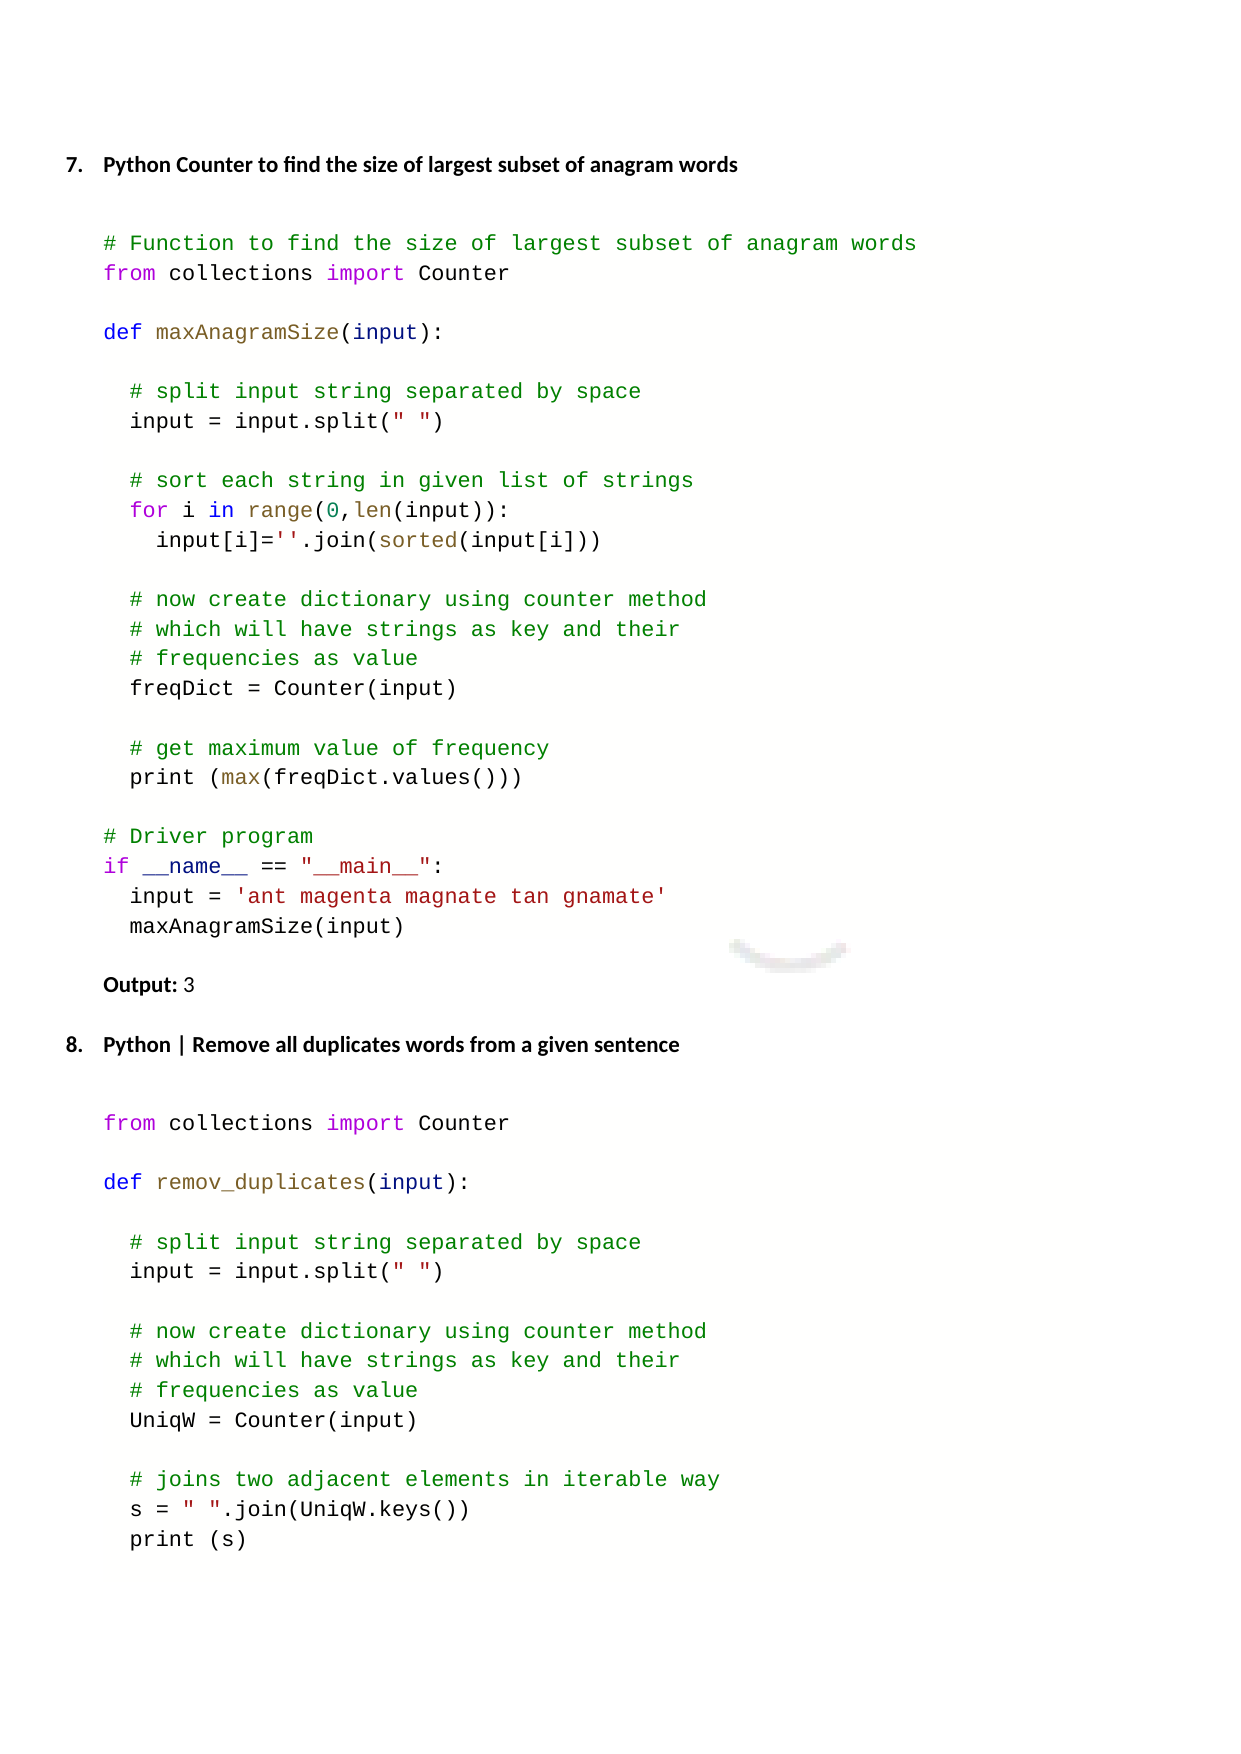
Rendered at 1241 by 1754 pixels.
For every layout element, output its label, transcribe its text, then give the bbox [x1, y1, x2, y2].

text # frequencies as value [103, 643, 1090, 672]
text input[i]=''.join(sorted(input[i])) [103, 524, 1090, 554]
text from collections import Counter [103, 257, 1090, 286]
text # Driver program [103, 821, 1090, 851]
text # which will have strings as key and their [103, 613, 1090, 643]
text # which will have strings as key and their [103, 1345, 1090, 1374]
text print (s) [103, 1523, 1090, 1553]
text from collections import Counter [103, 1107, 1090, 1137]
text # Function to find the size of largest subset of anagram words [103, 227, 1090, 257]
list Python | Remove all duplicates words from a given sentence [66, 1030, 1090, 1058]
text # split input string separated by space [103, 1226, 1090, 1256]
text # frequencies as value [103, 1374, 1090, 1404]
text input = input.split(" ") [103, 1256, 1090, 1285]
list Output: 3 [103, 970, 1090, 998]
text maxAnagramSize(input) [103, 910, 1090, 939]
text # get maximum value of frequency [103, 732, 1090, 761]
text for i in range(0,len(input)): [103, 494, 1090, 524]
text print (max(freqDict.values())) [103, 761, 1090, 791]
text # now create dictionary using counter method [103, 583, 1090, 613]
text if __name__ == "__main__": [103, 851, 1090, 880]
text # split input string separated by space [103, 376, 1090, 405]
text # now create dictionary using counter method [103, 1315, 1090, 1345]
text UniqW = Counter(input) [103, 1404, 1090, 1434]
text input = 'ant magenta magnate tan gnamate' [103, 880, 1090, 910]
text input = input.split(" ") [103, 405, 1090, 435]
text def remov_duplicates(input): [103, 1167, 1090, 1196]
text # joins two adjacent elements in iterable way [103, 1463, 1090, 1493]
text freqDict = Counter(input) [103, 672, 1090, 702]
text def maxAnagramSize(input): [103, 316, 1090, 346]
text # sort each string in given list of strings [103, 464, 1090, 494]
text s = " ".join(UniqW.keys()) [103, 1493, 1090, 1523]
list Python Counter to find the size of largest subset of anagram words [66, 150, 1090, 178]
